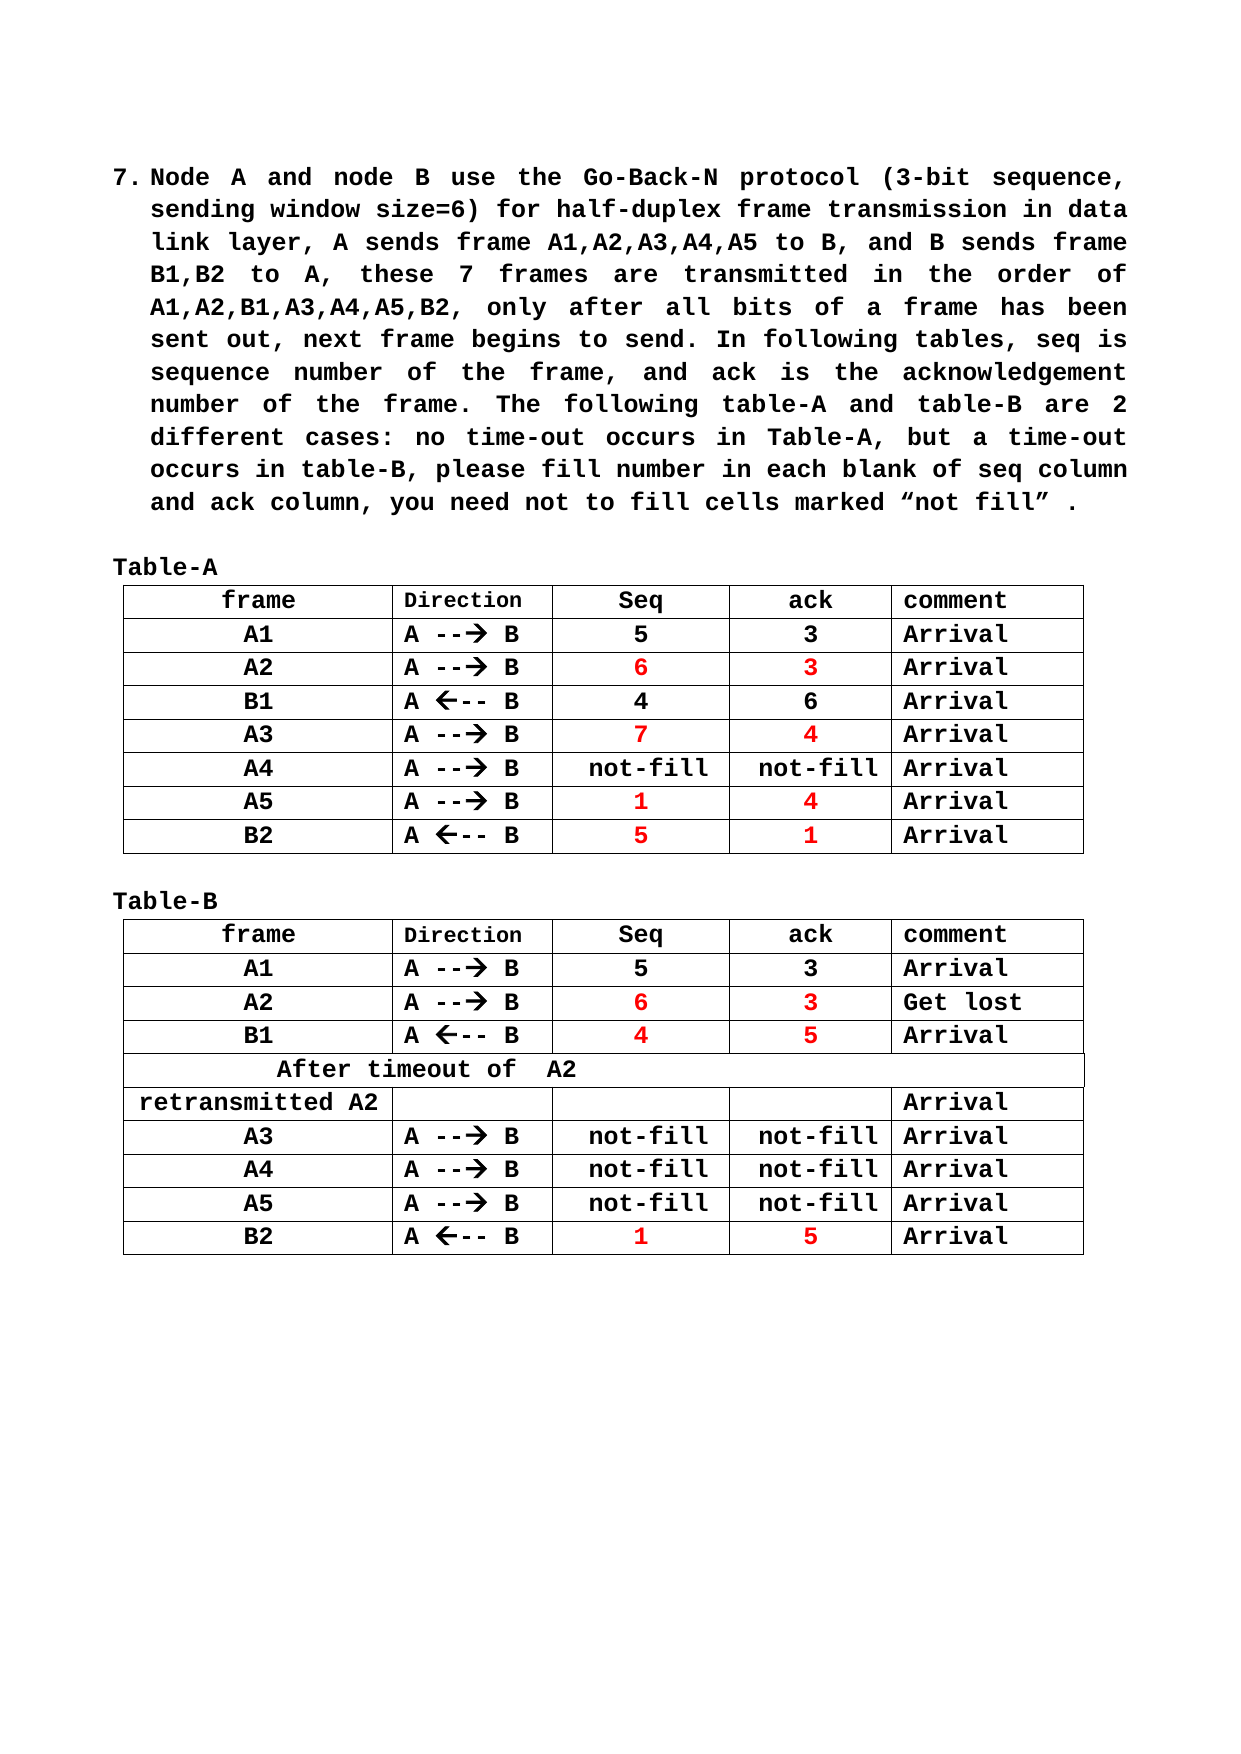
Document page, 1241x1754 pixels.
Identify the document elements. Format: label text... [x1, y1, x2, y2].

table_cell 1 [730, 820, 891, 853]
table_cell B2 [124, 820, 392, 853]
table_cell A2 [124, 987, 392, 1019]
table_cell A1 [124, 619, 392, 652]
table_cell A -- B [393, 787, 552, 819]
table_cell B1 [124, 686, 392, 719]
table_cell 5 [730, 1021, 891, 1053]
table_cell A -- B [393, 1155, 552, 1187]
table_header Direction [393, 586, 552, 618]
table_cell A -- B [393, 954, 552, 986]
table_header comment [892, 920, 1083, 952]
table_cell 6 [730, 686, 891, 719]
table_cell A2 [124, 653, 392, 685]
table_cell 3 [730, 619, 891, 652]
table_cell A -- B [393, 987, 552, 1019]
table_cell [729, 1054, 1084, 1087]
table_cell A -- B [393, 820, 552, 853]
table_cell not-fill [730, 1188, 891, 1221]
table_header frame [124, 920, 392, 952]
table_cell not-fill [730, 1121, 891, 1154]
table_cell A -- B [393, 1188, 552, 1221]
table_header comment [892, 586, 1083, 618]
table_cell Arrival [892, 686, 1083, 719]
table_cell retransmitted A2 [124, 1088, 392, 1120]
table_cell Arrival [892, 720, 1083, 752]
table_header frame [124, 586, 392, 618]
table_header Seq [553, 920, 729, 952]
table_cell A5 [124, 787, 392, 819]
table_cell A4 [124, 753, 392, 786]
table_cell Arrival [892, 1155, 1083, 1187]
table_cell A -- B [393, 753, 552, 786]
table_cell Arrival [892, 1121, 1083, 1154]
table_cell A4 [124, 1155, 392, 1187]
table_cell Arrival [892, 954, 1083, 986]
table_cell Get lost [892, 987, 1083, 1019]
table_cell not-fill [730, 1155, 891, 1187]
table_cell A3 [124, 720, 392, 752]
table_cell A -- B [393, 1021, 552, 1053]
list Node A and node B use the Go-Back-N protocol (3-bit sequence, sending window size=6) for half-duplex frame transmission in data link layer, A sends frame A1,A2,A3,A4,A5 to B, and B sends frame B1,B2 to A, these 7 frames are transmitted in the order of A1,A2,B1,A3,A4,A5,B2, only after all bits of a frame has been sent out, next frame begins to send. In following tables, seq is sequence number of the frame, and ack is the acknowledgement number of the frame. The following table-A and table-B are 2 different cases: no time-out occurs in Table-A, but a time-out occurs in table-B, please fill number in each blank of seq column and ack column, you need not to fill cells marked “not fill” . [112, 162, 1128, 519]
text Table-A [112, 552, 1128, 584]
table_cell 4 [553, 686, 729, 719]
table_cell 1 [553, 1222, 729, 1254]
table_cell 6 [553, 653, 729, 685]
table_cell Arrival [892, 619, 1083, 652]
table_cell not-fill [730, 753, 891, 786]
table_cell 3 [730, 653, 891, 685]
table_cell A3 [124, 1121, 392, 1154]
table_cell 5 [553, 820, 729, 853]
table_cell not-fill [553, 1188, 729, 1221]
table_cell Arrival [892, 1188, 1083, 1221]
table_cell After timeout of A2 [124, 1054, 729, 1087]
table_cell A1 [124, 954, 392, 986]
table_cell Arrival [892, 820, 1083, 853]
table_cell [730, 1088, 891, 1120]
table_cell A -- B [393, 619, 552, 652]
table_cell [553, 1088, 729, 1120]
table_header ack [730, 586, 891, 618]
table_header Seq [553, 586, 729, 618]
table_cell not-fill [553, 1121, 729, 1154]
table_cell [393, 1088, 552, 1120]
table_cell Arrival [892, 1088, 1083, 1120]
table_cell A5 [124, 1188, 392, 1221]
table_header ack [730, 920, 891, 952]
text Table-B [112, 886, 1128, 919]
table_cell 5 [730, 1222, 891, 1254]
table_cell A -- B [393, 720, 552, 752]
table_cell 5 [553, 954, 729, 986]
table_cell 6 [553, 987, 729, 1019]
table_cell 3 [730, 954, 891, 986]
table_cell A -- B [393, 1121, 552, 1154]
table_cell A -- B [393, 686, 552, 719]
table_cell Arrival [892, 753, 1083, 786]
table_cell 3 [730, 987, 891, 1019]
table_cell Arrival [892, 1021, 1083, 1053]
table_cell not-fill [553, 753, 729, 786]
table_cell A -- B [393, 653, 552, 685]
table_cell 7 [553, 720, 729, 752]
table_cell not-fill [553, 1155, 729, 1187]
table_cell 4 [553, 1021, 729, 1053]
table_cell Arrival [892, 787, 1083, 819]
table_cell A -- B [393, 1222, 552, 1254]
table_cell 5 [553, 619, 729, 652]
table_cell 1 [553, 787, 729, 819]
table_cell B1 [124, 1021, 392, 1053]
table_cell Arrival [892, 1222, 1083, 1254]
table_cell Arrival [892, 653, 1083, 685]
table_header Direction [393, 920, 552, 952]
table_cell B2 [124, 1222, 392, 1254]
table_cell 4 [730, 720, 891, 752]
table_cell 4 [730, 787, 891, 819]
